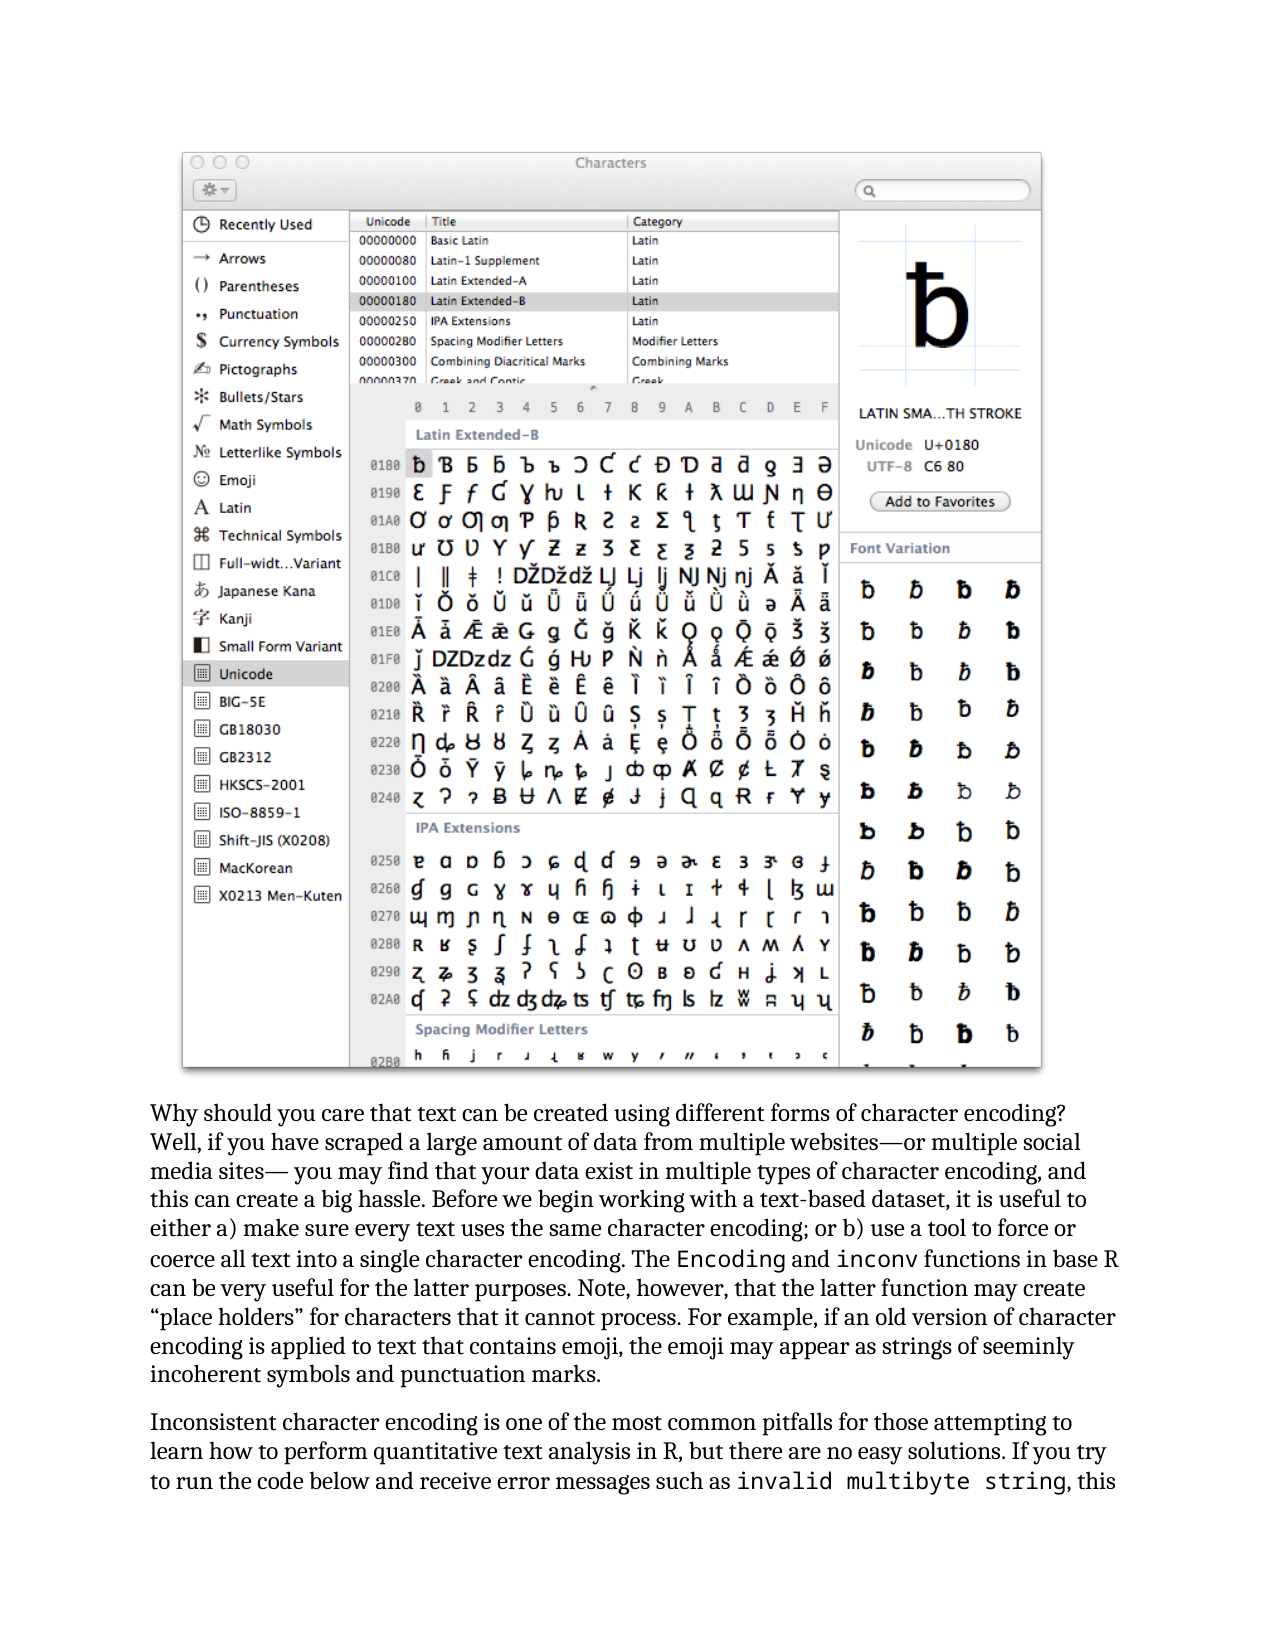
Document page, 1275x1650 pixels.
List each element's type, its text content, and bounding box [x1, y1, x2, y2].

text Why should you care that text can be created using different forms of character encoding? Well, if you have scraped a large amount of data from multiple websites—or multiple social media sites— you may find that your data exist in multiple types of character encoding, and this can create a big hassle. Before we begin working with a text-based dataset, it is useful to either a) make sure every text uses the same character encoding; or b) use a tool to force or coerce all text into a single character encoding. The Encoding and inconv functions in base R can be very useful for the latter purposes. Note, however, that the latter function may create “place holders” for characters that it cannot process. For example, if an old version of character encoding is applied to text that contains emoji, the emoji may appear as strings of seeminly incoherent symbols and punctuation marks. [150, 1099, 1125, 1389]
picture [174, 150, 1050, 1081]
